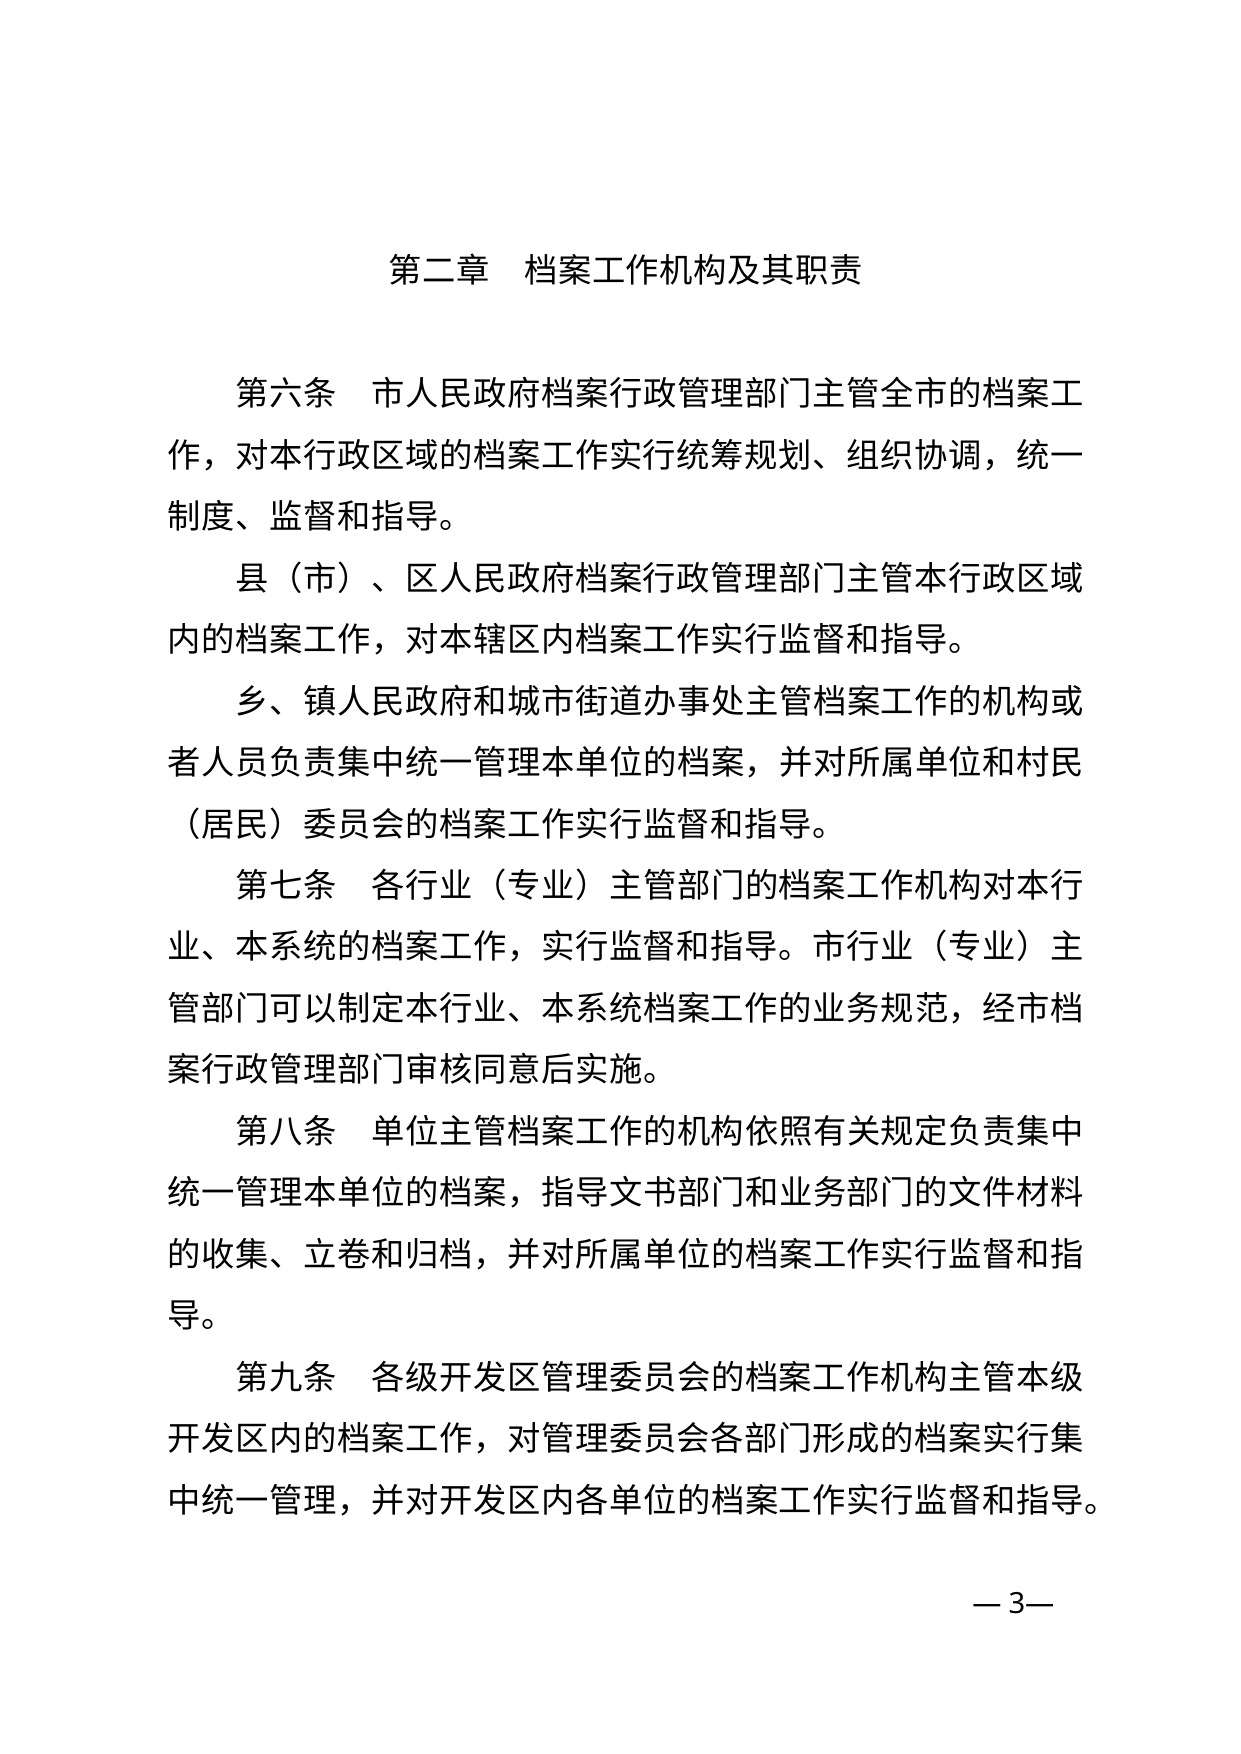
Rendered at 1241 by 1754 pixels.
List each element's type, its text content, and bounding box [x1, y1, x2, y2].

text 第八条 单位主管档案工作的机构依照有关规定负责集中统一管理本单位的档案，指导文书部门和业务部门的文件材料的收集、立卷和归档，并对所属单位的档案工作实行监督和指导。 [168, 1098, 1084, 1344]
text 县（市）、区人民政府档案行政管理部门主管本行政区域内的档案工作，对本辖区内档案工作实行监督和指导。 [168, 545, 1084, 668]
text 乡、镇人民政府和城市街道办事处主管档案工作的机构或者人员负责集中统一管理本单位的档案，并对所属单位和村民（居民）委员会的档案工作实行监督和指导。 [168, 668, 1084, 852]
text 第二章 档案工作机构及其职责 [168, 238, 1084, 299]
text 第六条 市人民政府档案行政管理部门主管全市的档案工作，对本行政区域的档案工作实行统筹规划、组织协调，统一制度、监督和指导。 [168, 361, 1084, 545]
text 第九条 各级开发区管理委员会的档案工作机构主管本级开发区内的档案工作，对管理委员会各部门形成的档案实行集中统一管理，并对开发区内各单位的档案工作实行监督和指导。 [168, 1344, 1084, 1528]
text 第七条 各行业（专业）主管部门的档案工作机构对本行业、本系统的档案工作，实行监督和指导。市行业（专业）主管部门可以制定本行业、本系统档案工作的业务规范，经市档案行政管理部门审核同意后实施。 [168, 852, 1084, 1098]
